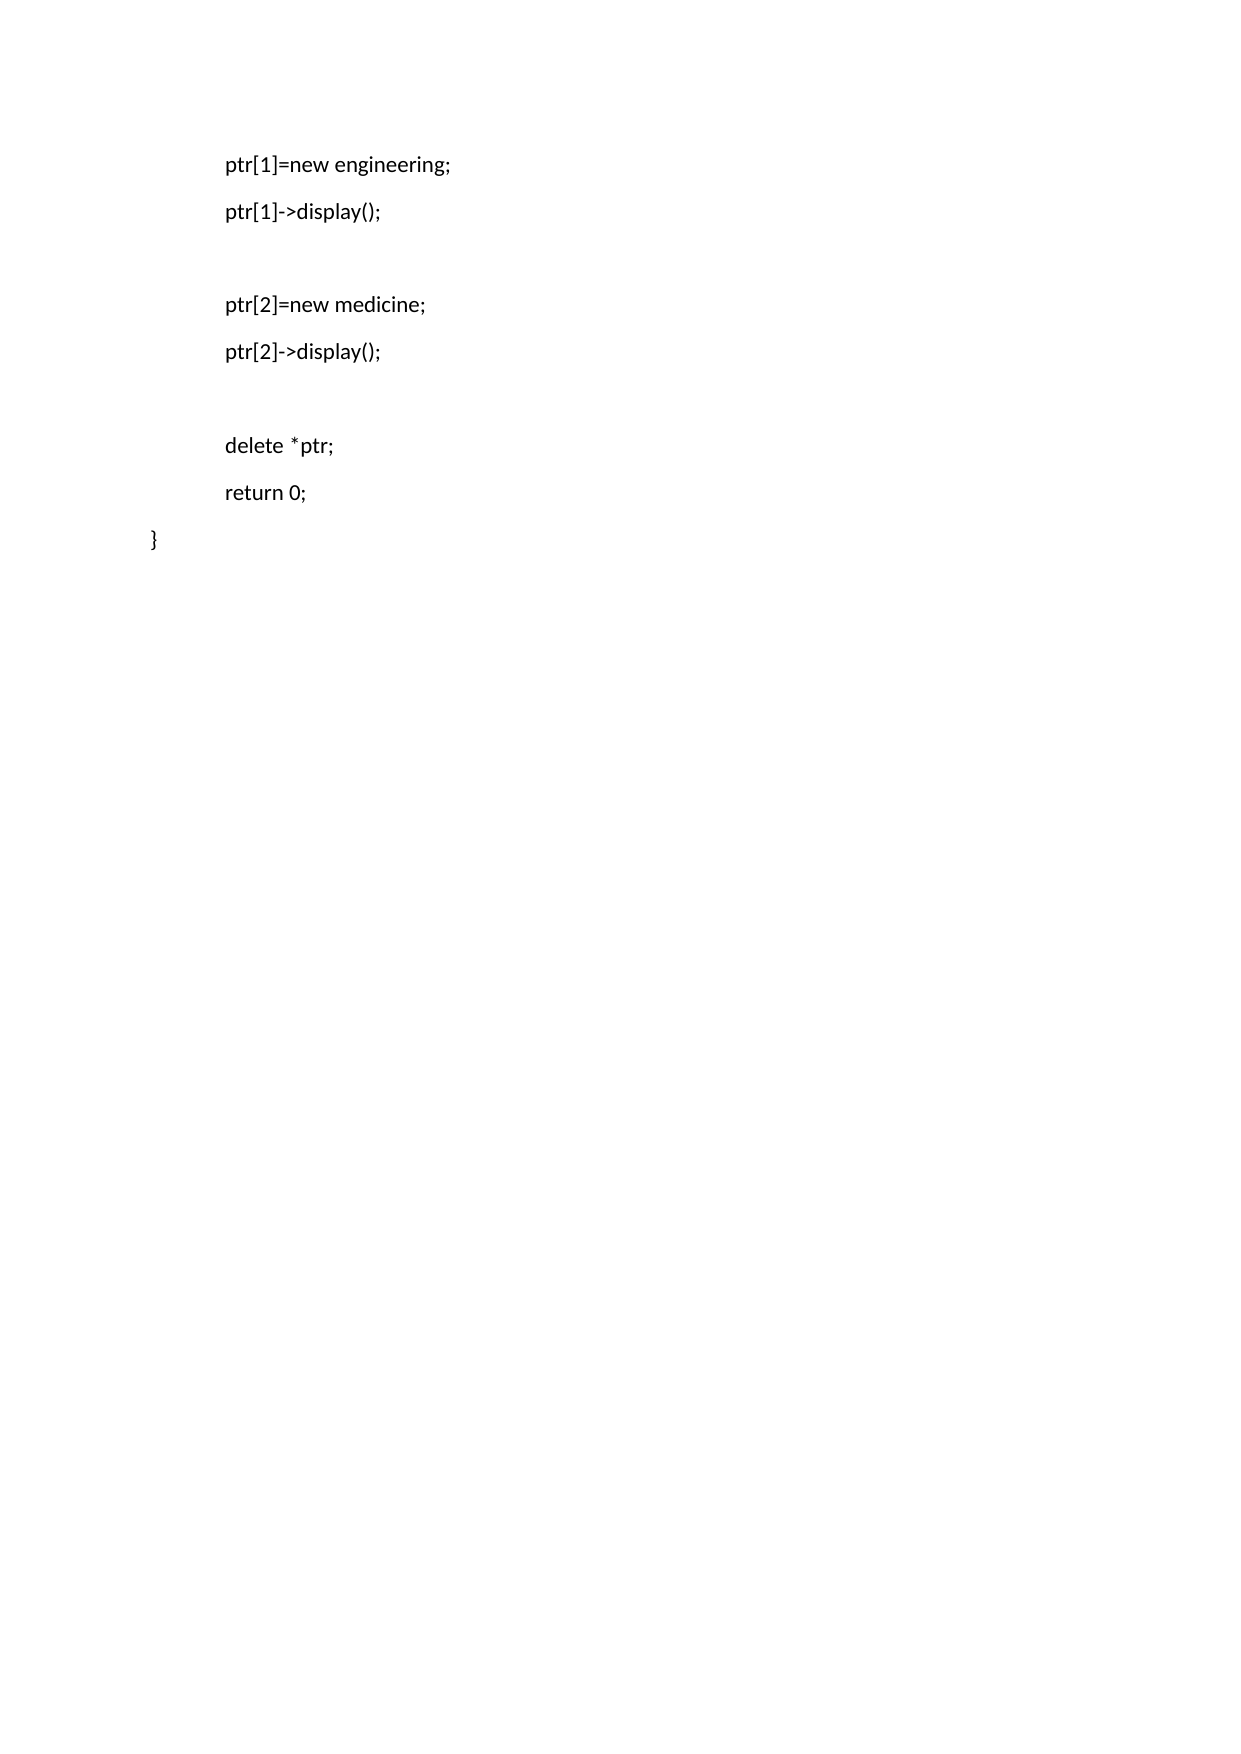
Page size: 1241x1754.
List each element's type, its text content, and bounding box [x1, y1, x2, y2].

text ptr[1]->display(); [150, 197, 1090, 225]
text ptr[2]->display(); [150, 337, 1090, 366]
text delete *ptr; [150, 431, 1090, 459]
text return 0; [150, 478, 1090, 506]
text ptr[2]=new medicine; [150, 291, 1090, 319]
text ptr[1]=new engineering; [150, 150, 1090, 178]
text } [150, 525, 1090, 553]
